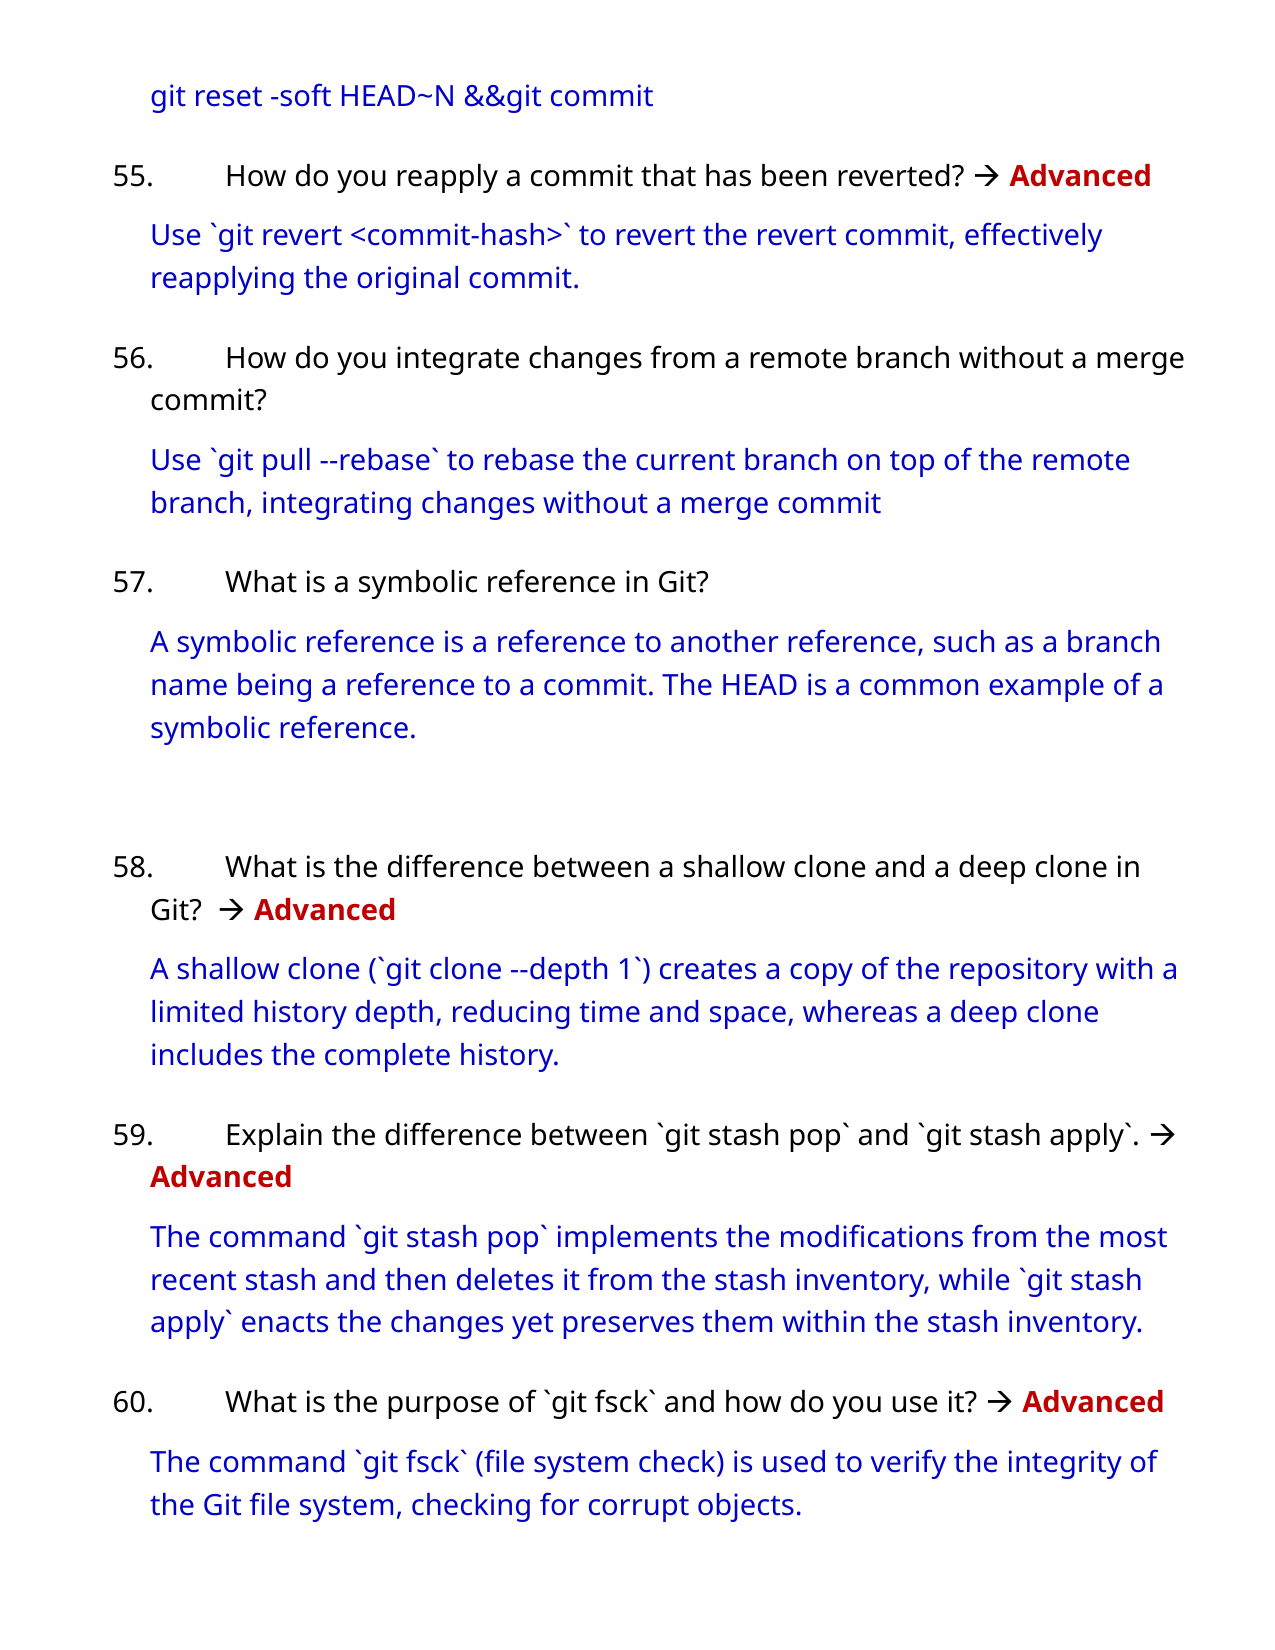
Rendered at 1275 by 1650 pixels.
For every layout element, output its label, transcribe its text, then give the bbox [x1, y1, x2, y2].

list Explain the difference between `git stash pop` and `git stash apply`. Advanced [112, 1114, 1200, 1196]
list What is the difference between a shallow clone and a deep clone in Git? Advanced [112, 846, 1200, 929]
text A shallow clone (`git clone --depth 1`) creates a copy of the repository with a limited history depth, reducing time and space, whereas a deep clone includes the complete history. [150, 948, 1200, 1074]
text The command `git stash pop` implements the modifications from the most recent stash and then deletes it from the stash inventory, while `git stash apply` enacts the changes yet preserves them within the stash inventory. [150, 1216, 1200, 1341]
text Use `git pull --rebase` to rebase the current branch on top of the remote branch, integrating changes without a merge commit [150, 439, 1200, 522]
list How do you reapply a commit that has been reverted? Advanced [112, 155, 1200, 194]
text git reset -soft HEAD~N &&git commit [150, 75, 1200, 115]
text A symbolic reference is a reference to another reference, such as a branch name being a reference to a commit. The HEAD is a common example of a symbolic reference. [150, 621, 1200, 747]
text Use `git revert <commit-hash>` to revert the revert commit, effectively reapplying the original commit. [150, 214, 1200, 297]
list How do you integrate changes from a remote branch without a merge commit? [112, 337, 1200, 419]
list What is a symbolic reference in Git? [112, 562, 1200, 601]
text The command `git fsck` (file system check) is used to verify the integrity of the Git file system, checking for corrupt objects. [150, 1441, 1200, 1523]
list What is the purpose of `git fsck` and how do you use it? Advanced [112, 1382, 1200, 1421]
